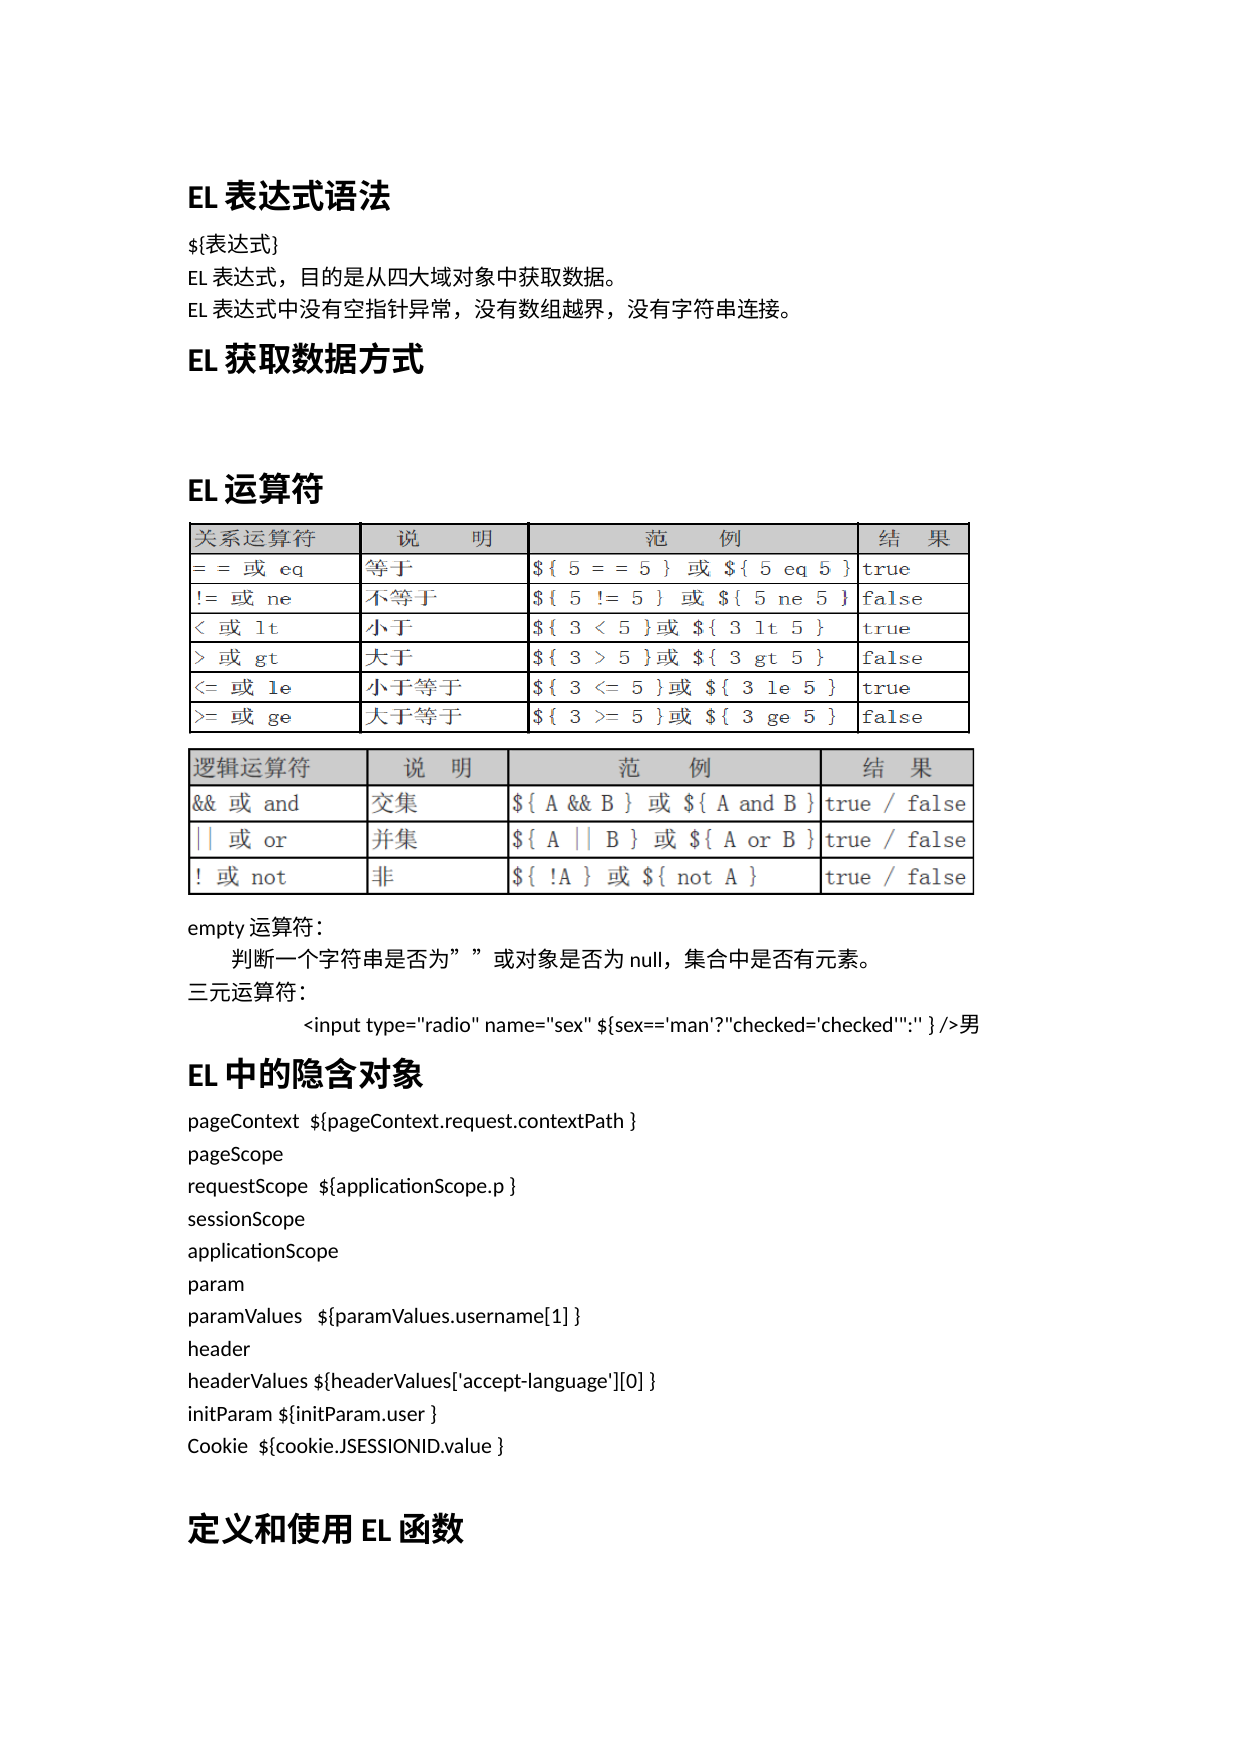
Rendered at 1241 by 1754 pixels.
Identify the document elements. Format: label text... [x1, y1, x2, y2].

text requestScope ${applicationScope.p } [187, 1169, 1053, 1202]
text initParam ${initParam.user } [187, 1397, 1053, 1429]
text EL运算符 [187, 454, 1053, 519]
text param [187, 1267, 1053, 1299]
text EL中的隐含对象 [187, 1039, 1053, 1104]
text pageContext ${pageContext.request.contextPath } [187, 1104, 1053, 1137]
text EL表达式，目的是从四大域对象中获取数据。 [187, 259, 1053, 292]
text <input type="radio" name="sex" ${sex=='man'?"checked='checked'":'' } />男 [187, 1007, 1053, 1039]
text ${表达式} [187, 227, 1053, 259]
text EL表达式语法 [187, 162, 1053, 227]
text pageScope [187, 1137, 1053, 1169]
text 判断一个字符串是否为””或对象是否为null，集合中是否有元素。 [187, 942, 1053, 974]
text EL表达式中没有空指针异常，没有数组越界，没有字符串连接。 [187, 292, 1053, 324]
picture [187, 746, 975, 895]
text headerValues ${headerValues['accept-language'][0] } [187, 1364, 1053, 1397]
text EL获取数据方式 [187, 324, 1053, 389]
picture [187, 519, 973, 734]
text Cookie ${cookie.JSESSIONID.value } [187, 1429, 1053, 1462]
text paramValues ${paramValues.username[1] } [187, 1299, 1053, 1332]
text 三元运算符： [187, 974, 1053, 1007]
text empty运算符： [187, 909, 1053, 942]
text 定义和使用EL函数 [187, 1494, 1053, 1559]
text sessionScope [187, 1202, 1053, 1234]
text applicationScope [187, 1234, 1053, 1267]
text header [187, 1332, 1053, 1364]
